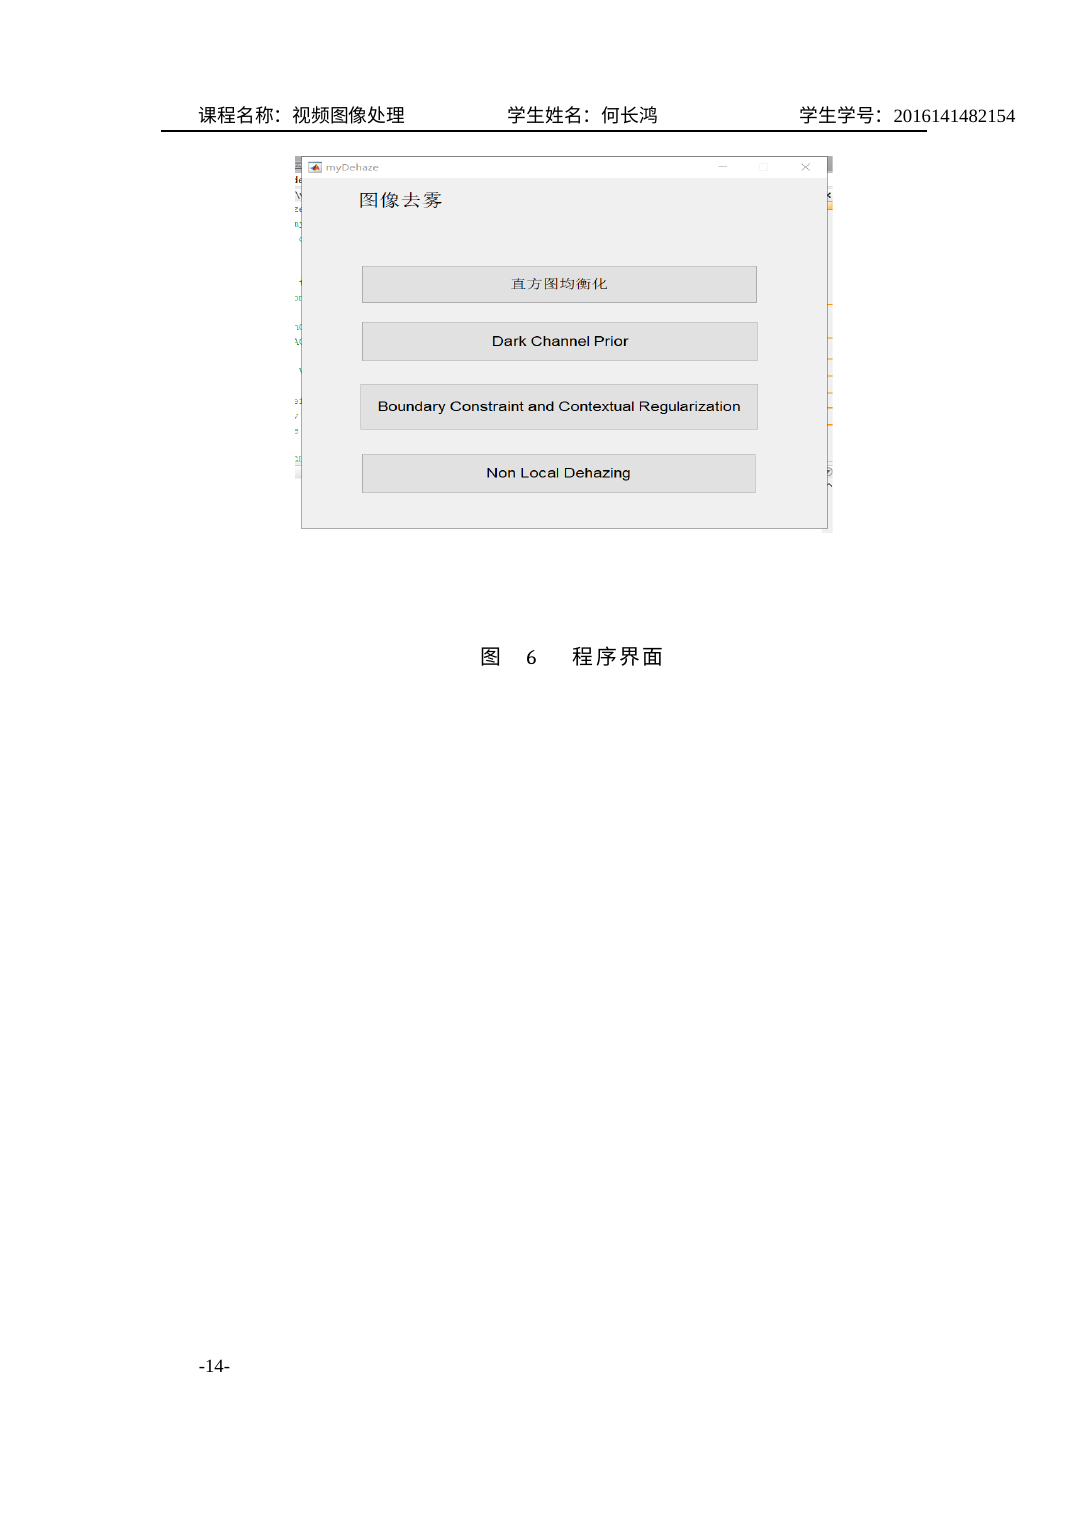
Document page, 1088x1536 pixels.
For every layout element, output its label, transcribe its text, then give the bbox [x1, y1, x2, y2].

picture [295, 156, 833, 533]
text 图 6 程序界面 [162, 641, 925, 671]
